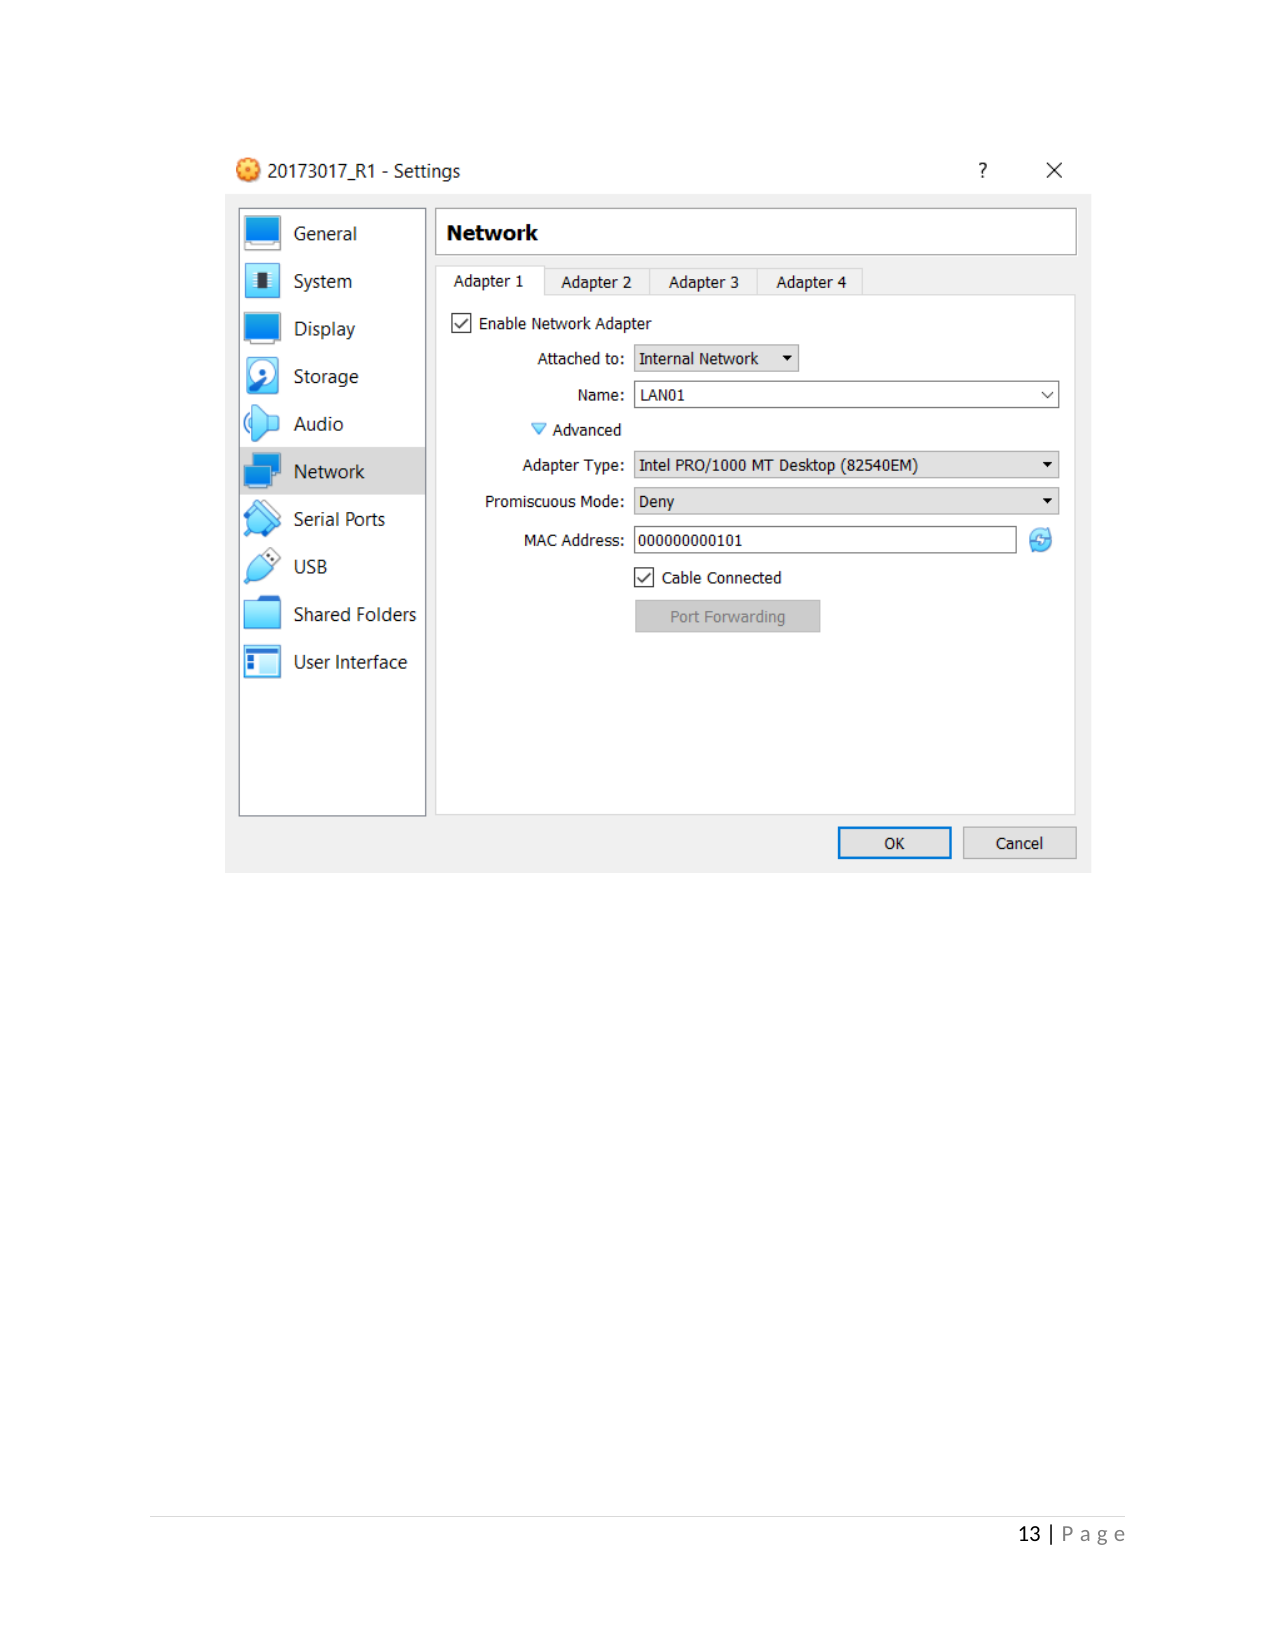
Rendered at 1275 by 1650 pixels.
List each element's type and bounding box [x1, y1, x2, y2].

picture [225, 150, 1092, 873]
